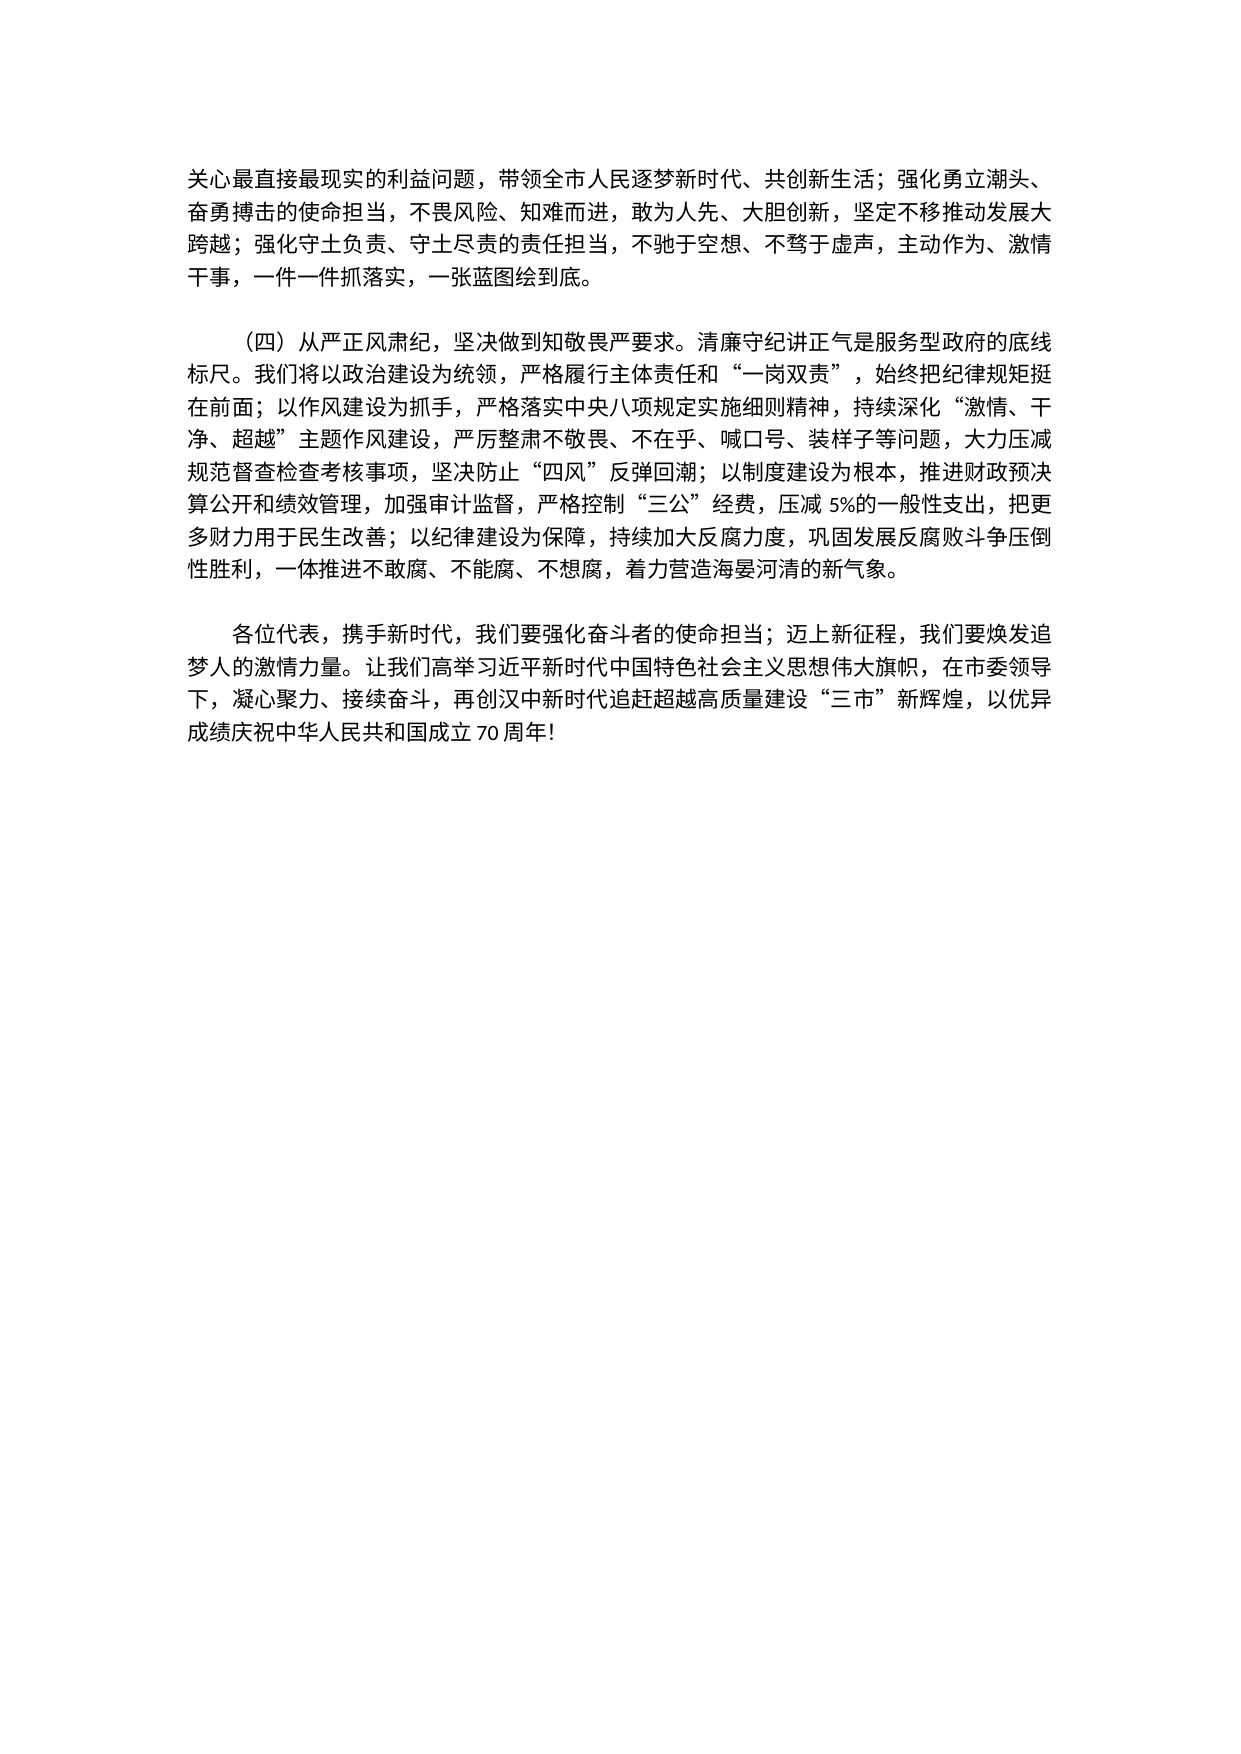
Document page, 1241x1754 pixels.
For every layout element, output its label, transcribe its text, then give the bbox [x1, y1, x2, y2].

text 各位代表，携手新时代，我们要强化奋斗者的使命担当；迈上新征程，我们要焕发追梦人的激情力量。让我们高举习近平新时代中国特色社会主义思想伟大旗帜，在市委领导下，凝心聚力、接续奋斗，再创汉中新时代追赶超越高质量建设“三市”新辉煌，以优异成绩庆祝中华人民共和国成立70周年！ [187, 617, 1053, 747]
text （四）从严正风肃纪，坚决做到知敬畏严要求。清廉守纪讲正气是服务型政府的底线标尺。我们将以政治建设为统领，严格履行主体责任和“一岗双责”，始终把纪律规矩挺在前面；以作风建设为抓手，严格落实中央八项规定实施细则精神，持续深化“激情、干净、超越”主题作风建设，严厉整肃不敬畏、不在乎、喊口号、装样子等问题，大力压减规范督查检查考核事项，坚决防止“四风”反弹回潮；以制度建设为根本，推进财政预决算公开和绩效管理，加强审计监督，严格控制“三公”经费，压减5%的一般性支出，把更多财力用于民生改善；以纪律建设为保障，持续加大反腐力度，巩固发展反腐败斗争压倒性胜利，一体推进不敢腐、不能腐、不想腐，着力营造海晏河清的新气象。 [187, 324, 1053, 584]
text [187, 162, 1053, 292]
